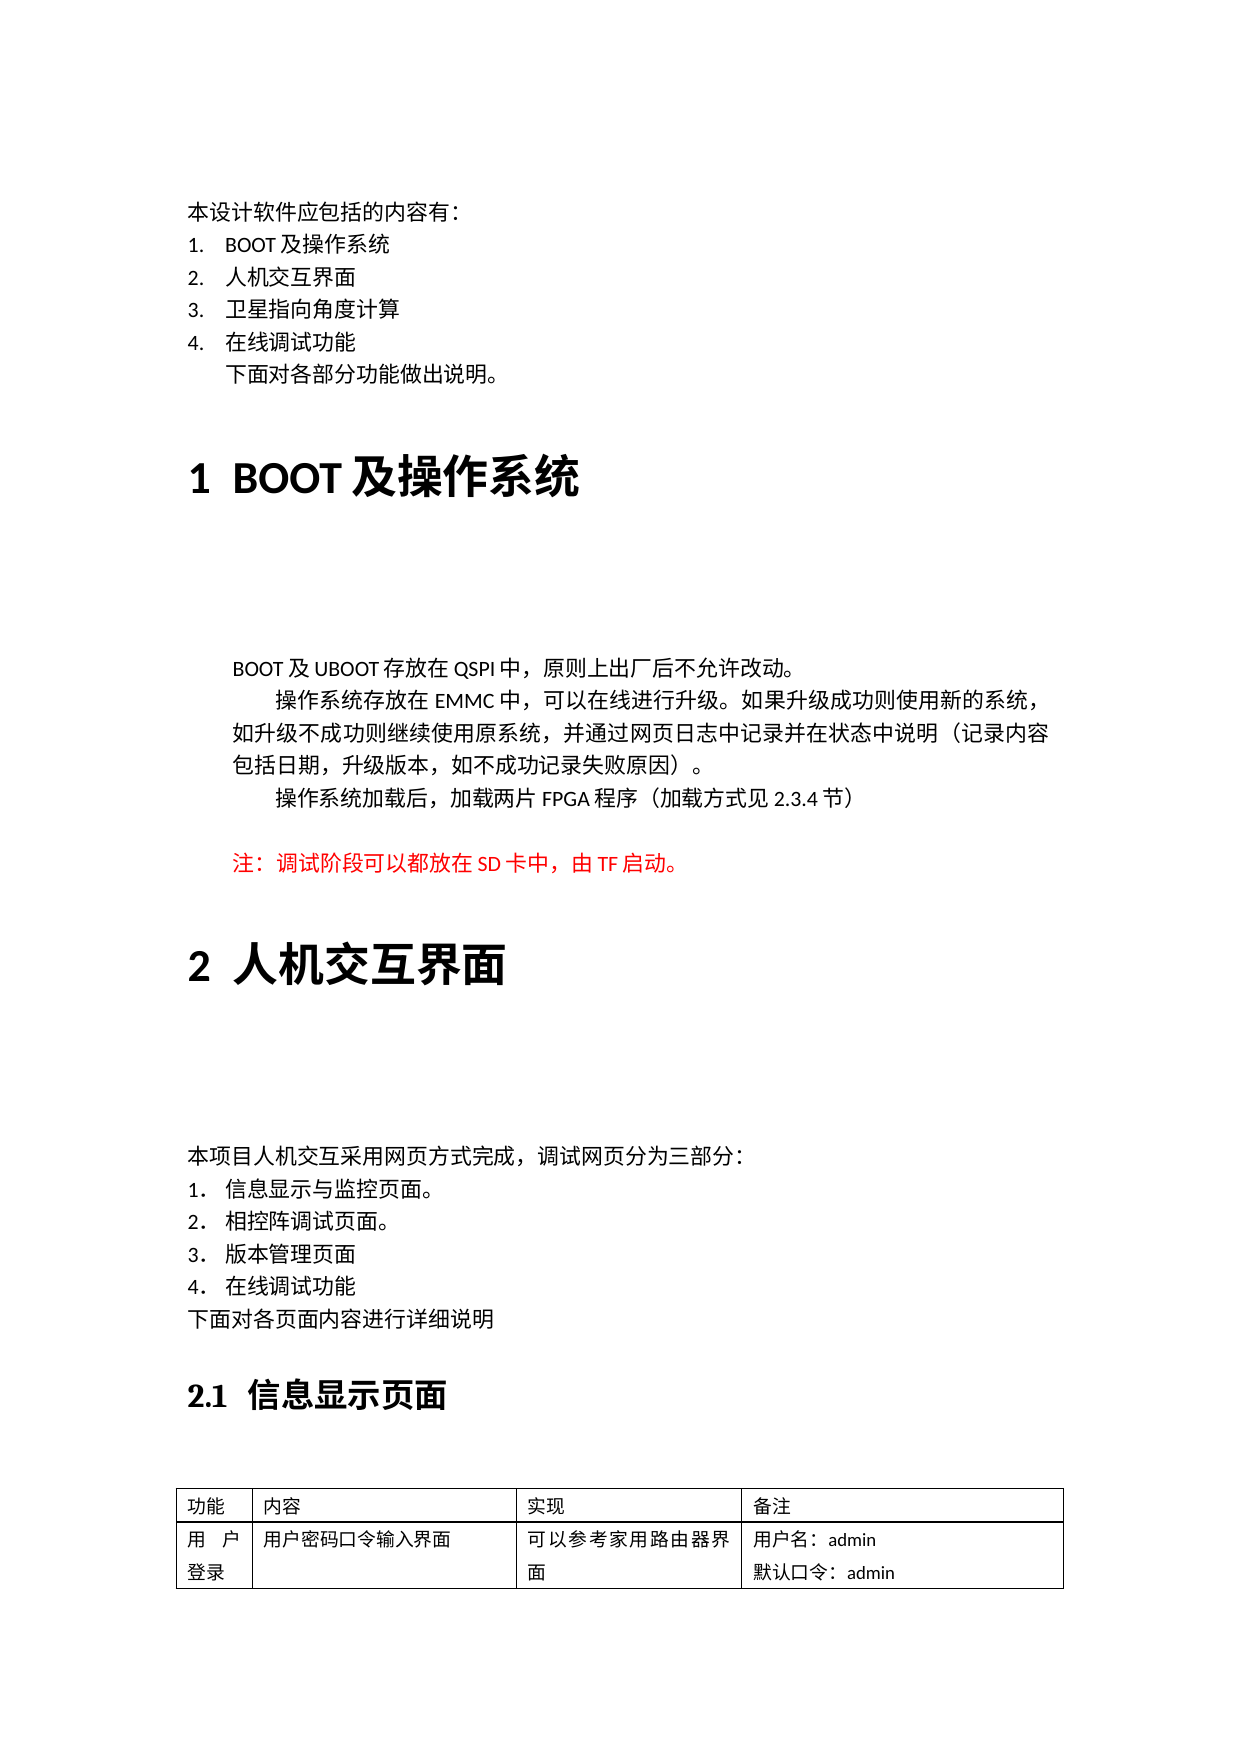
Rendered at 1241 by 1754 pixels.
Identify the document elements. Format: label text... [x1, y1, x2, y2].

subtitle 信息显示页面 [187, 1361, 1053, 1426]
list 下面对各部分功能做出说明。 [225, 357, 1053, 389]
list 注：调试阶段可以都放在SD卡中，由TF启动。 [232, 845, 1053, 878]
subtitle 人机交互界面 [187, 913, 1053, 1011]
list 相控阵调试页面。 [187, 1204, 1053, 1236]
text 本设计软件应包括的内容有： [187, 194, 1053, 227]
list 版本管理页面 [187, 1236, 1053, 1269]
table_cell 用户密码口令输入界面 [253, 1523, 516, 1587]
list 在线调试功能 [187, 1269, 1053, 1301]
list 操作系统加载后，加载两片FPGA程序（加载方式见2.3.4节） [232, 780, 1053, 813]
table_cell 用户登录 [177, 1523, 252, 1587]
subtitle BOOT及操作系统 [187, 425, 1053, 522]
table_header 备注 [742, 1489, 1063, 1521]
table_cell 可以参考家用路由器界面 [517, 1523, 741, 1587]
table_header 内容 [253, 1489, 516, 1521]
list 卫星指向角度计算 [187, 292, 1053, 324]
text 本项目人机交互采用网页方式完成，调试网页分为三部分： [187, 1139, 1053, 1171]
table_header 功能 [177, 1489, 252, 1521]
text 下面对各页面内容进行详细说明 [187, 1301, 1053, 1334]
table_header 实现 [517, 1489, 741, 1521]
list 信息显示与监控页面。 [187, 1171, 1053, 1204]
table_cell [742, 1523, 1063, 1587]
list BOOT及UBOOT存放在QSPI中，原则上出厂后不允许改动。 [232, 650, 1053, 683]
list 在线调试功能 [187, 324, 1053, 357]
list 人机交互界面 [187, 259, 1053, 292]
list 操作系统存放在EMMC中，可以在线进行升级。如果升级成功则使用新的系统，如升级不成功则继续使用原系统，并通过网页日志中记录并在状态中说明（记录内容包括日期，升级版本，如不成功记录失败原因）。 [232, 683, 1053, 780]
list BOOT及操作系统 [187, 227, 1053, 259]
